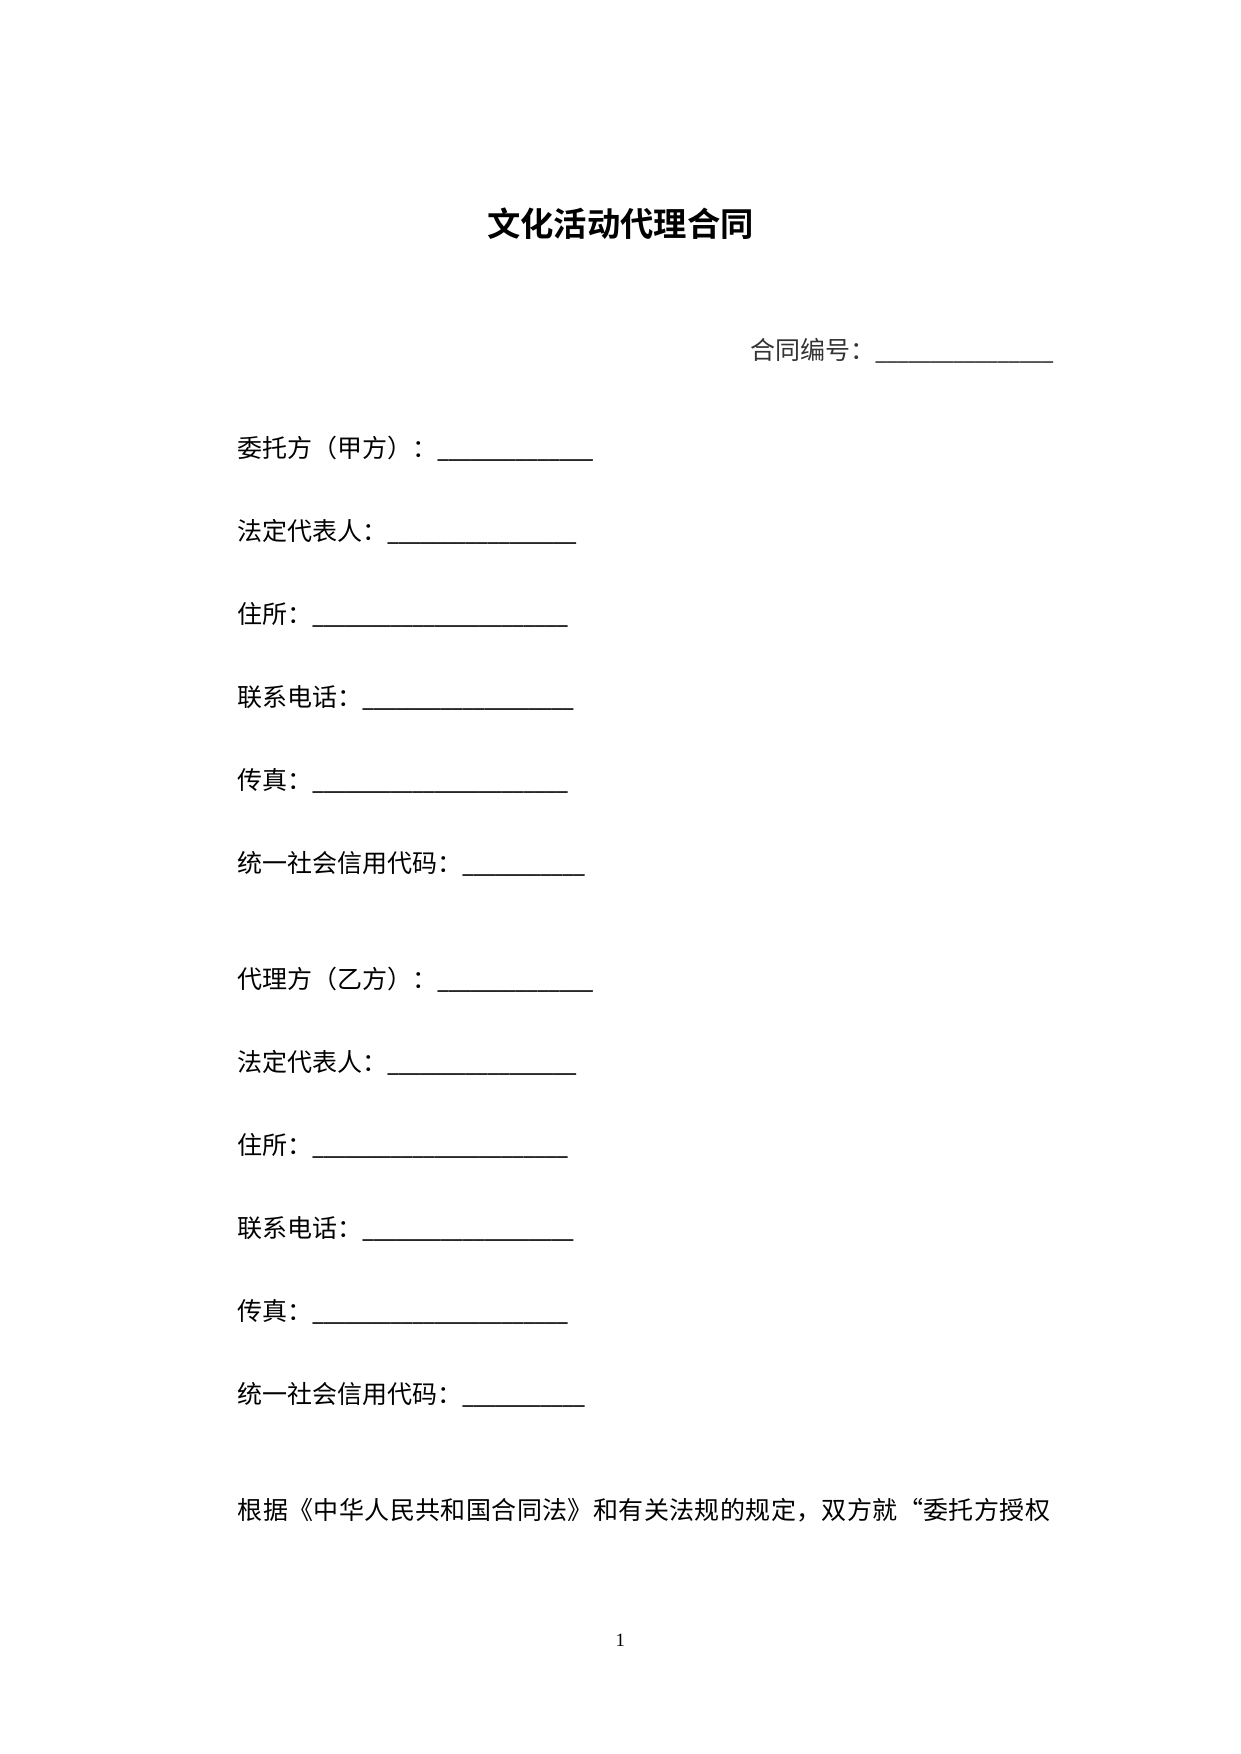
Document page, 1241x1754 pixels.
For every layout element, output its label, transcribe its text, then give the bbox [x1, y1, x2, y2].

text 统一社会信用代码：___________ [187, 1361, 1053, 1426]
text 住所：_______________________ [187, 580, 1053, 645]
text 传真：_______________________ [187, 1277, 1053, 1342]
text 住所：_______________________ [187, 1111, 1053, 1176]
text 联系电话：___________________ [187, 1194, 1053, 1259]
text 传真：_______________________ [187, 746, 1053, 811]
text 合同编号：________________ [187, 316, 1053, 381]
text 法定代表人：_________________ [187, 497, 1053, 562]
text 联系电话：___________________ [187, 663, 1053, 728]
text 统一社会信用代码：___________ [187, 829, 1053, 894]
text 法定代表人：_________________ [187, 1028, 1053, 1093]
text 代理方（乙方）：______________ [187, 945, 1053, 1010]
text 委托方（甲方）：______________ [187, 414, 1053, 479]
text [187, 1476, 1053, 1541]
subtitle 文化活动代理合同 [187, 189, 1053, 254]
